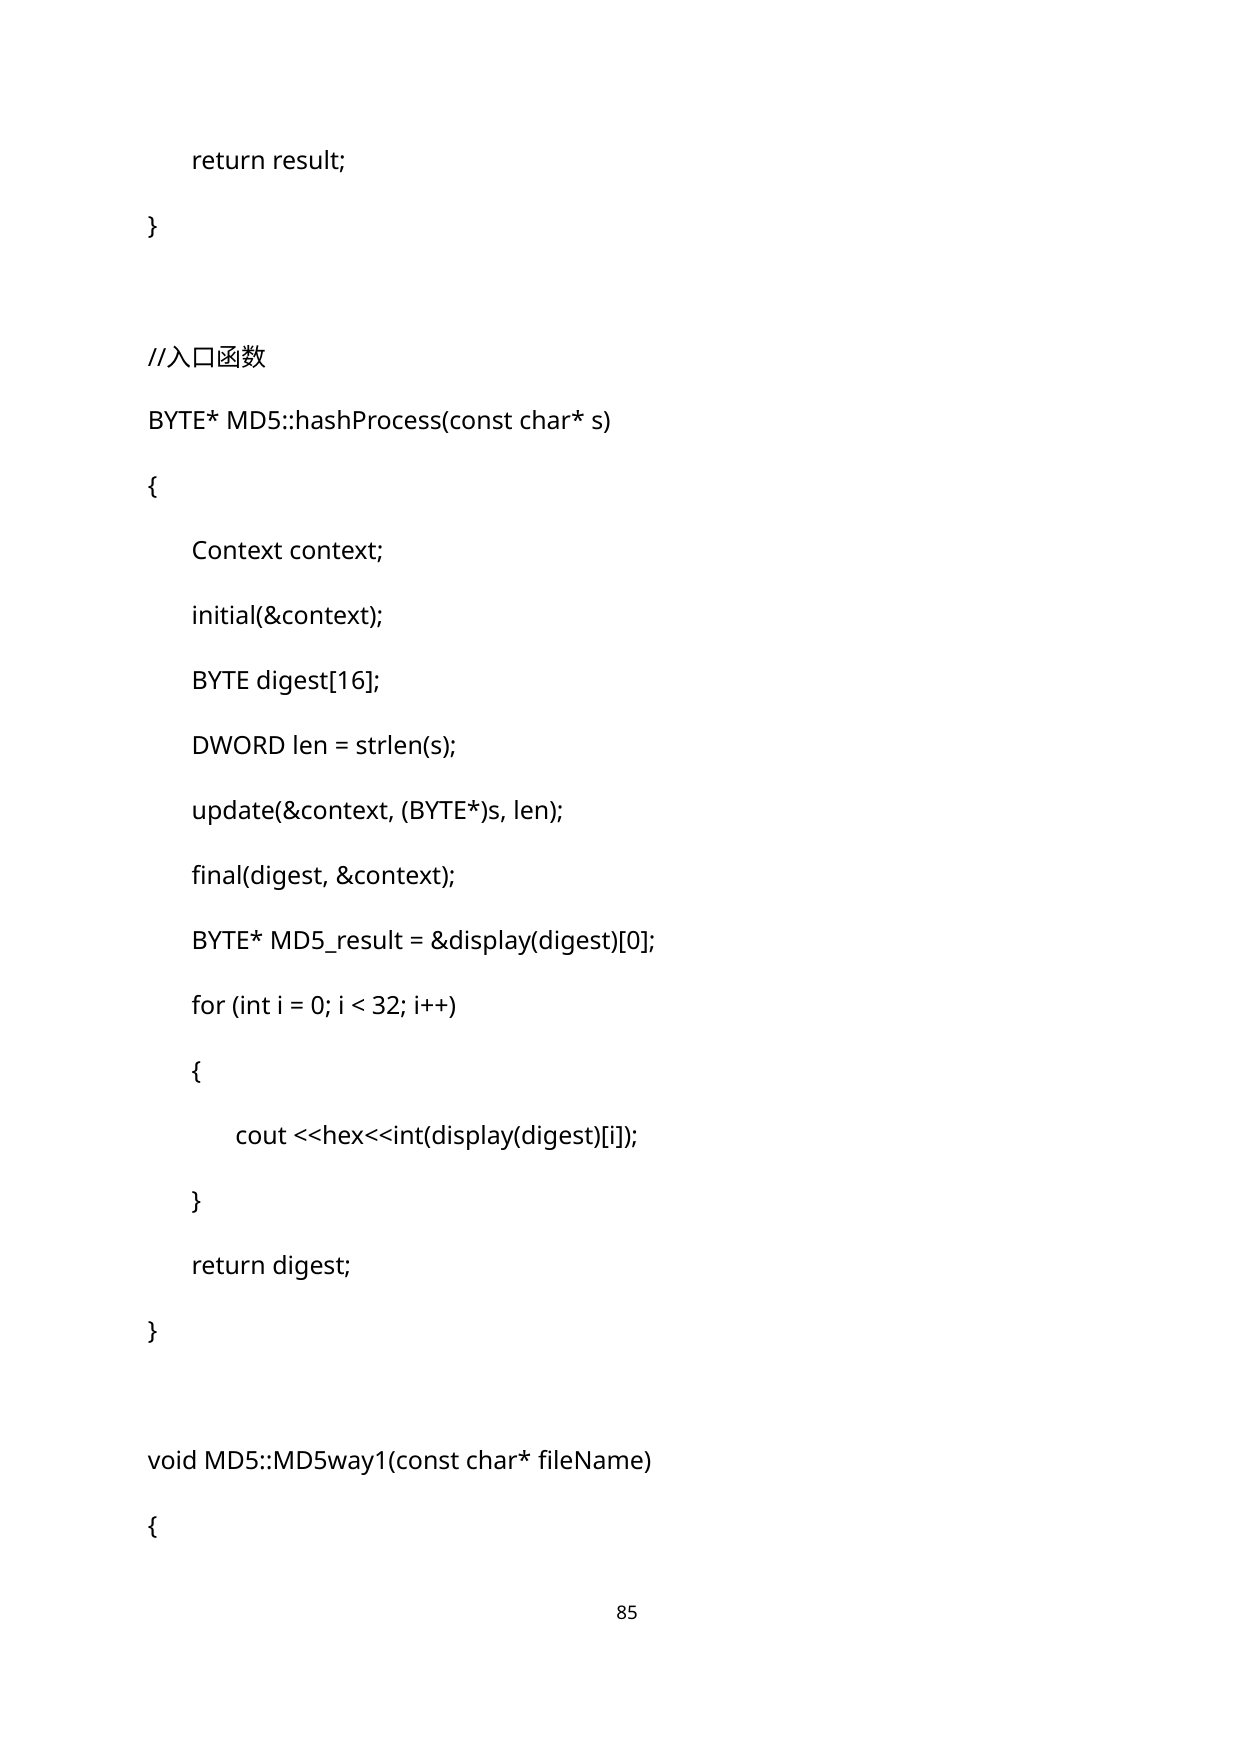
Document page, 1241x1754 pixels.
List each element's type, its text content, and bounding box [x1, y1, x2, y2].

text initial(&context); [148, 583, 1106, 648]
text BYTE* MD5::hashProcess(const char* s) [148, 388, 1106, 453]
text BYTE digest[16]; [148, 648, 1106, 713]
text for (int i = 0; i < 32; i++) [148, 973, 1106, 1038]
text { [148, 1493, 1106, 1558]
text } [148, 193, 1106, 258]
text { [148, 1038, 1106, 1103]
text final(digest, &context); [148, 843, 1106, 908]
text //入口函数 [148, 323, 1106, 388]
text return digest; [148, 1233, 1106, 1298]
text { [148, 453, 1106, 518]
text update(&context, (BYTE*)s, len); [148, 778, 1106, 843]
text } [148, 1298, 1106, 1363]
text } [148, 1168, 1106, 1233]
text DWORD len = strlen(s); [148, 713, 1106, 778]
text cout <<hex<<int(display(digest)[i]); [148, 1103, 1106, 1168]
text BYTE* MD5_result = &display(digest)[0]; [148, 908, 1106, 973]
text Context context; [148, 518, 1106, 583]
text void MD5::MD5way1(const char* fileName) [148, 1428, 1106, 1493]
text return result; [148, 128, 1106, 193]
